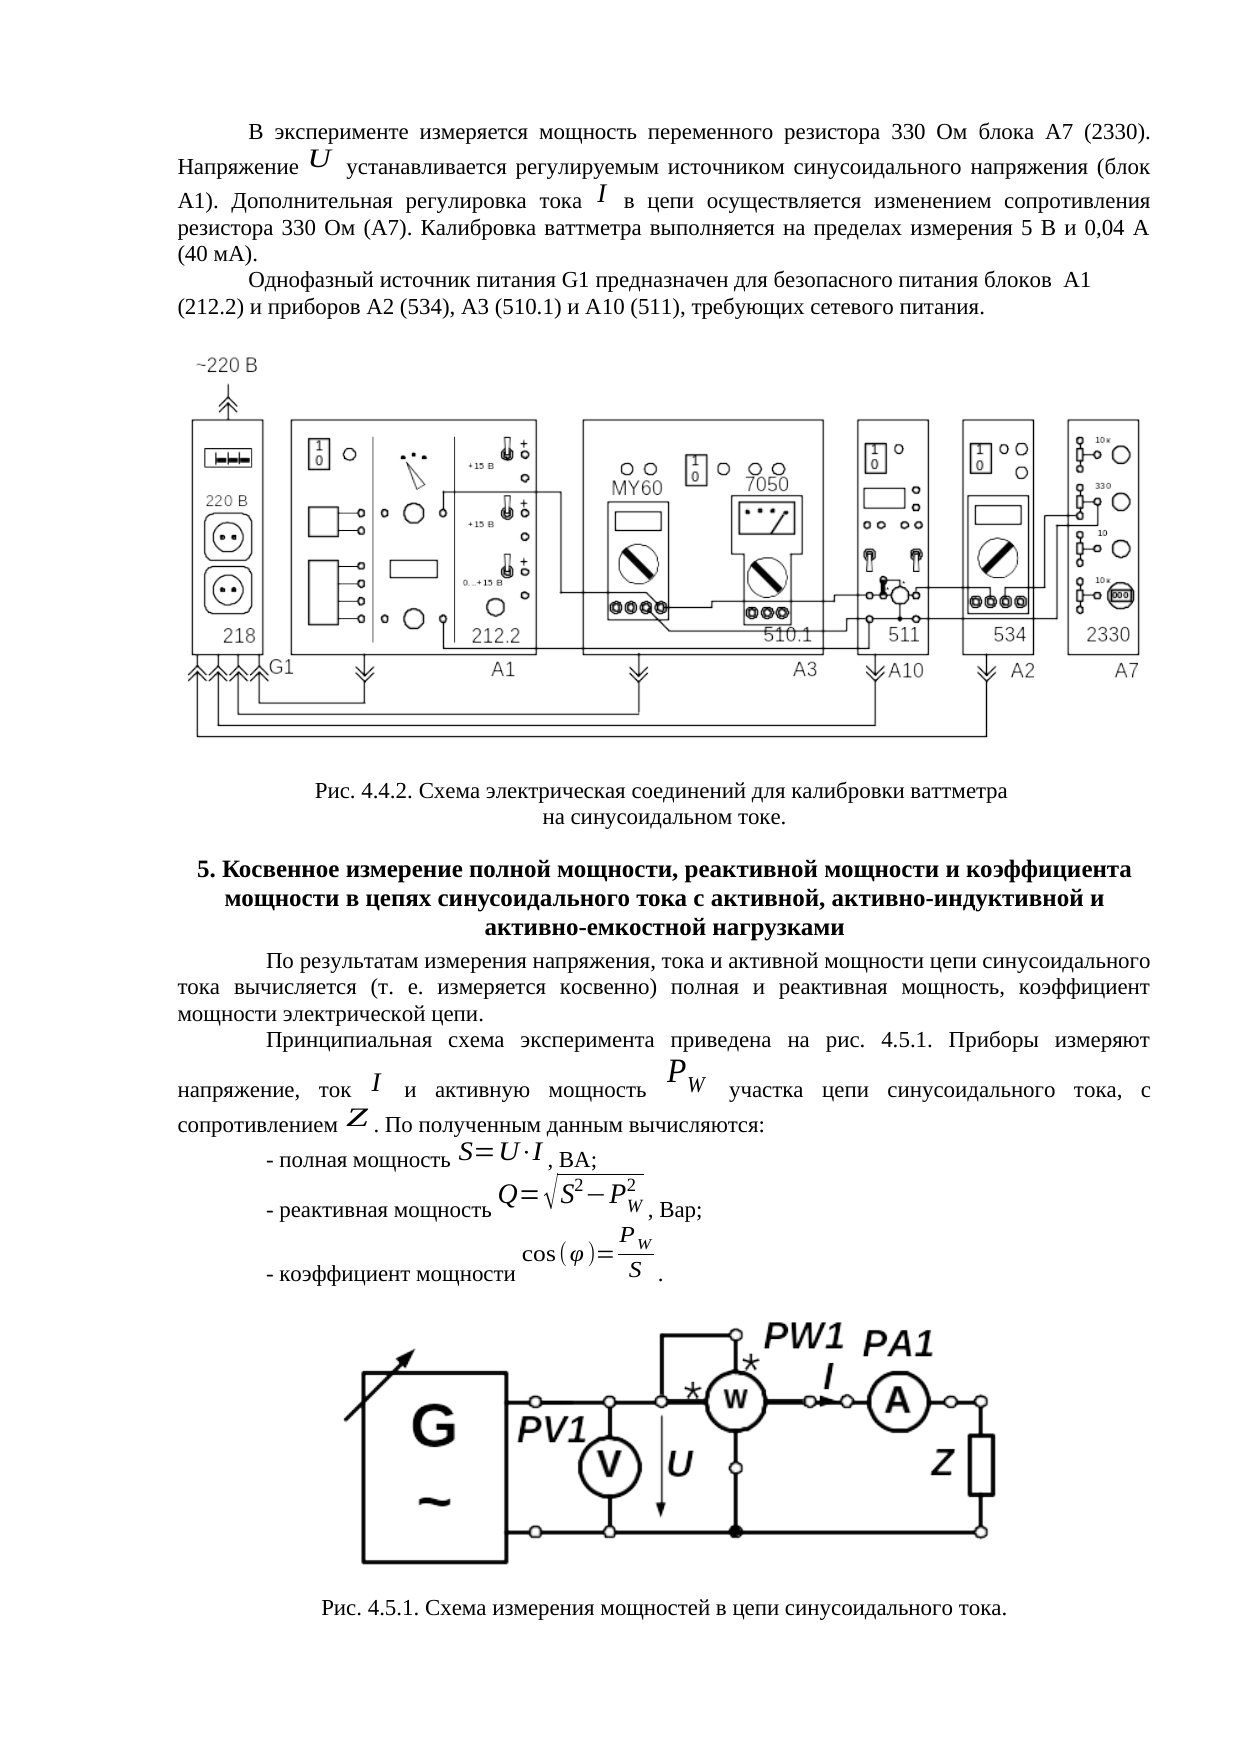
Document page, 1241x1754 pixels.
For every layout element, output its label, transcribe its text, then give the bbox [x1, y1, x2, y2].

text Рис. 4.4.2. Схема электрическая соединений для калибровки ваттметра на синусоидальном токе. [177, 777, 1152, 829]
text По результатам измерения напряжения, тока и активной мощности цепи синусоидального тока вычисляется (т. е. измеряется косвенно) полная и реактивная мощность, коэффициент мощности электрической цепи. [177, 947, 1152, 1026]
list 5. Косвенное измерение полной мощности, реактивной мощности и коэффициента мощности в цепях синусоидального тока с активной, активно-индуктивной и активно-емкостной нагрузками [177, 854, 1152, 941]
text В эксперименте измеряется мощность переменного резистора 330 Ом блока А7 (2330). Напряжение устанавливается регулируемым источником синусоидального напряжения (блок А1). Дополнительная регулировка тока в цепи осуществляется изменением сопротивления резистора 330 Ом (А7). Калибровка ваттметра выполняется на пределах измерения 5 В и 0,04 А (40 мА). [177, 118, 1152, 267]
text Однофазный источник питания G1 предназначен для безопасного питания блоков А1 (212.2) и приборов А2 (534), А3 (510.1) и А10 (511), требующих сетевого питания. [177, 267, 1152, 319]
text - реактивная мощность , Вар; [177, 1172, 1152, 1222]
text Принципиальная схема эксперимента приведена на рис. 4.5.1. Приборы измеряют напряжение, ток и активную мощность участка цепи синусоидального тока, с сопротивлением . По полученным данным вычисляются: [177, 1026, 1152, 1137]
text Рис. 4.5.1. Схема измерения мощностей в цепи синусоидального тока. [177, 1594, 1152, 1621]
text - коэффициент мощности . [177, 1222, 1152, 1287]
text - полная мощность , ВА; [177, 1137, 1152, 1172]
